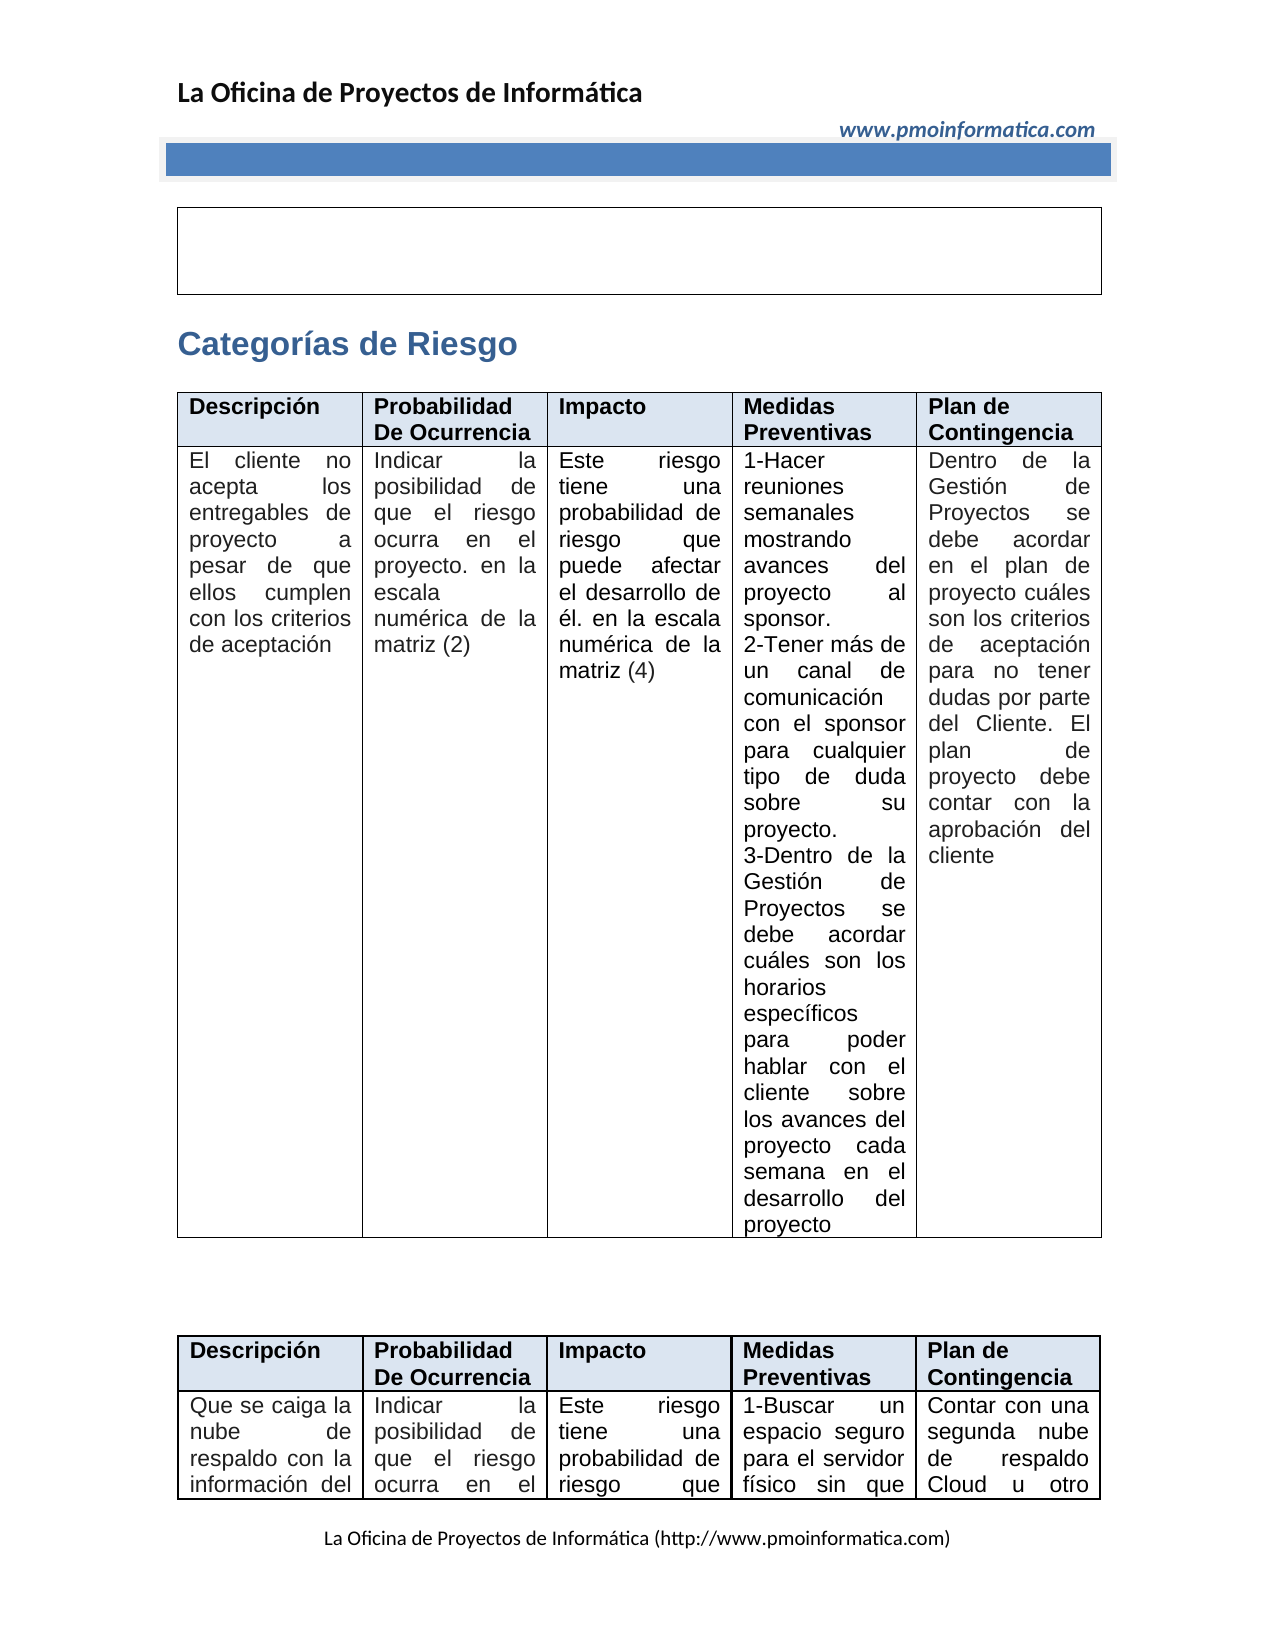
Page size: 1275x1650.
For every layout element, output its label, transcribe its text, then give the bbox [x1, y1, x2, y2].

table_header Plan de Contingencia [917, 393, 1101, 446]
table_cell Dentro de la Gestión de Proyectos se debe acordar en el plan de proyecto cuáles son los criterios de aceptación para no tener dudas por parte del Cliente. El plan de proyecto debe contar con la aprobación del cliente [917, 447, 1101, 1237]
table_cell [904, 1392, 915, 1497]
table_header Probabilidad De Ocurrencia [364, 1337, 546, 1390]
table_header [178, 208, 1101, 294]
table_header Impacto [548, 1337, 730, 1390]
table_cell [548, 1392, 730, 1497]
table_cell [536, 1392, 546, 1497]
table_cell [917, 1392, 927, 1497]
table_cell Indicar la posibilidad de que el riesgo ocurra en el proyecto. en la escala numérica de la matriz (2) [363, 447, 547, 1237]
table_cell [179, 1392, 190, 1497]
table_header Plan de Contingencia [917, 1337, 1099, 1390]
text Categorías de Riesgo [177, 324, 1098, 363]
table_cell El cliente no acepta los entregables de proyecto a pesar de que ellos cumplen con los criterios de aceptación [178, 447, 362, 1237]
table_header Descripción [178, 393, 362, 446]
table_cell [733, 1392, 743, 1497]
table_header Descripción [179, 1337, 362, 1390]
table_header Medidas Preventivas [733, 393, 916, 446]
table_header Impacto [548, 393, 732, 446]
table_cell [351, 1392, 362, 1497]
table_header Medidas Preventivas [733, 1337, 915, 1390]
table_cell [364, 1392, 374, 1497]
table_header Probabilidad De Ocurrencia [363, 393, 547, 446]
table_cell 1-Hacer reuniones semanales mostrando avances del proyecto al sponsor. 2-Tener más de un canal de comunicación con el sponsor para cualquier tipo de duda sobre su proyecto. 3-Dentro de la Gestión de Proyectos se debe acordar cuáles son los horarios específicos para poder hablar con el cliente sobre los avances del proyecto cada semana en el desarrollo del proyecto [733, 447, 916, 1237]
table_cell Este riesgo tiene una probabilidad de riesgo que puede afectar el desarrollo de él. en la escala numérica de la matriz (4) [548, 447, 732, 1237]
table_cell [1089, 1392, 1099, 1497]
